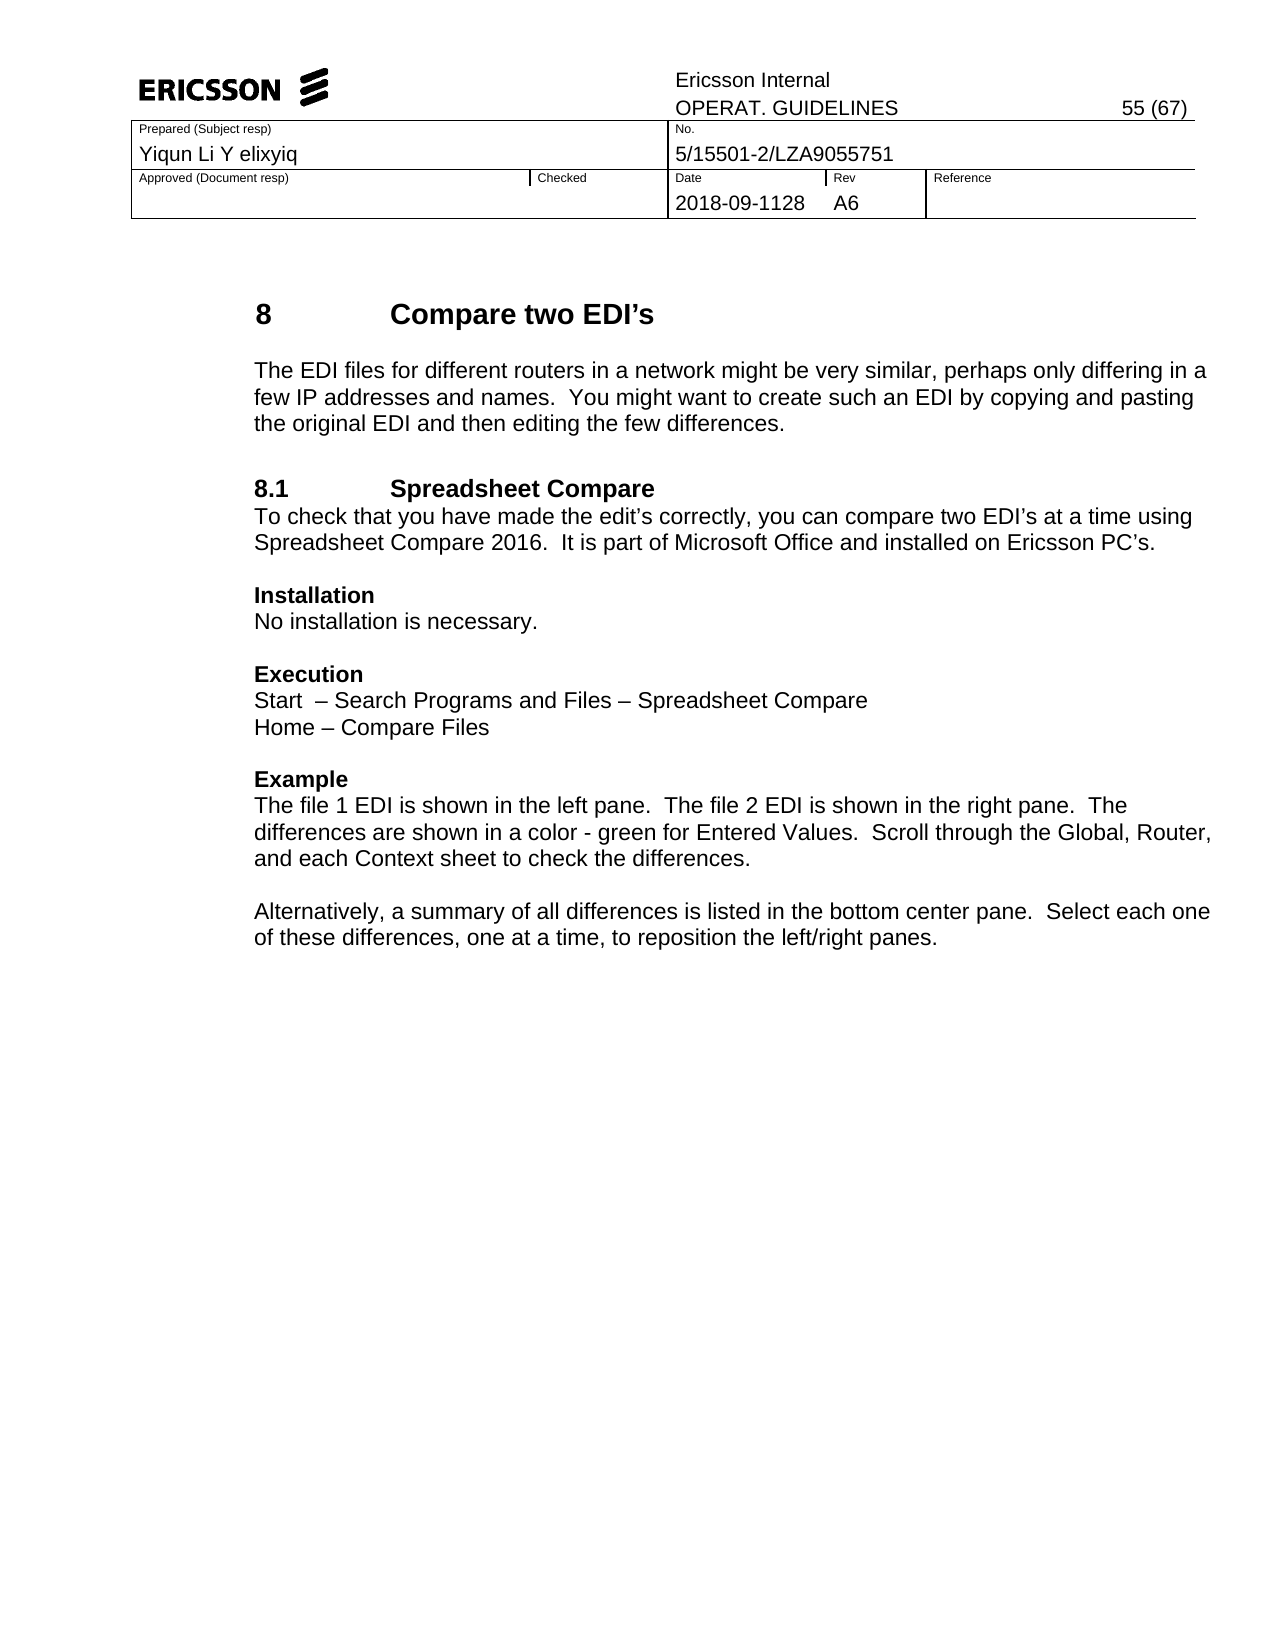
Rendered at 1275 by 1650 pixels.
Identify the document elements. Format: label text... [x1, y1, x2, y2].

text The file 1 EDI is shown in the left pane. The file 2 EDI is shown in the right pane. The differences are shown in a color - green for Entered Values. Scroll through the Global, Router, and each Context sheet to check the differences. [254, 792, 1216, 872]
text Execution [254, 661, 1216, 687]
text No installation is necessary. [254, 608, 1216, 634]
text To check that you have made the edit’s correctly, you can compare two EDI’s at a time using Spreadsheet Compare 2016. It is part of Microsoft Office and installed on Ericsson PC’s. [254, 503, 1216, 555]
text Example [254, 766, 1216, 792]
text Alternatively, a summary of all differences is listed in the bottom center pane. Select each one of these differences, one at a time, to reposition the left/right panes. [254, 898, 1216, 951]
text Home – Compare Files [254, 713, 1216, 740]
text Start – Search Programs and Files – Spreadsheet Compare [254, 687, 1216, 713]
picture [138, 67, 329, 107]
text The EDI files for different routers in a network might be very similar, perhaps only differing in a few IP addresses and names. You might want to create such an EDI by copying and pasting the original EDI and then editing the few differences. [254, 357, 1216, 436]
text Installation [254, 582, 1216, 608]
subtitle Compare two EDI’s [255, 297, 1216, 331]
subtitle Spreadsheet Compare [254, 474, 1216, 503]
